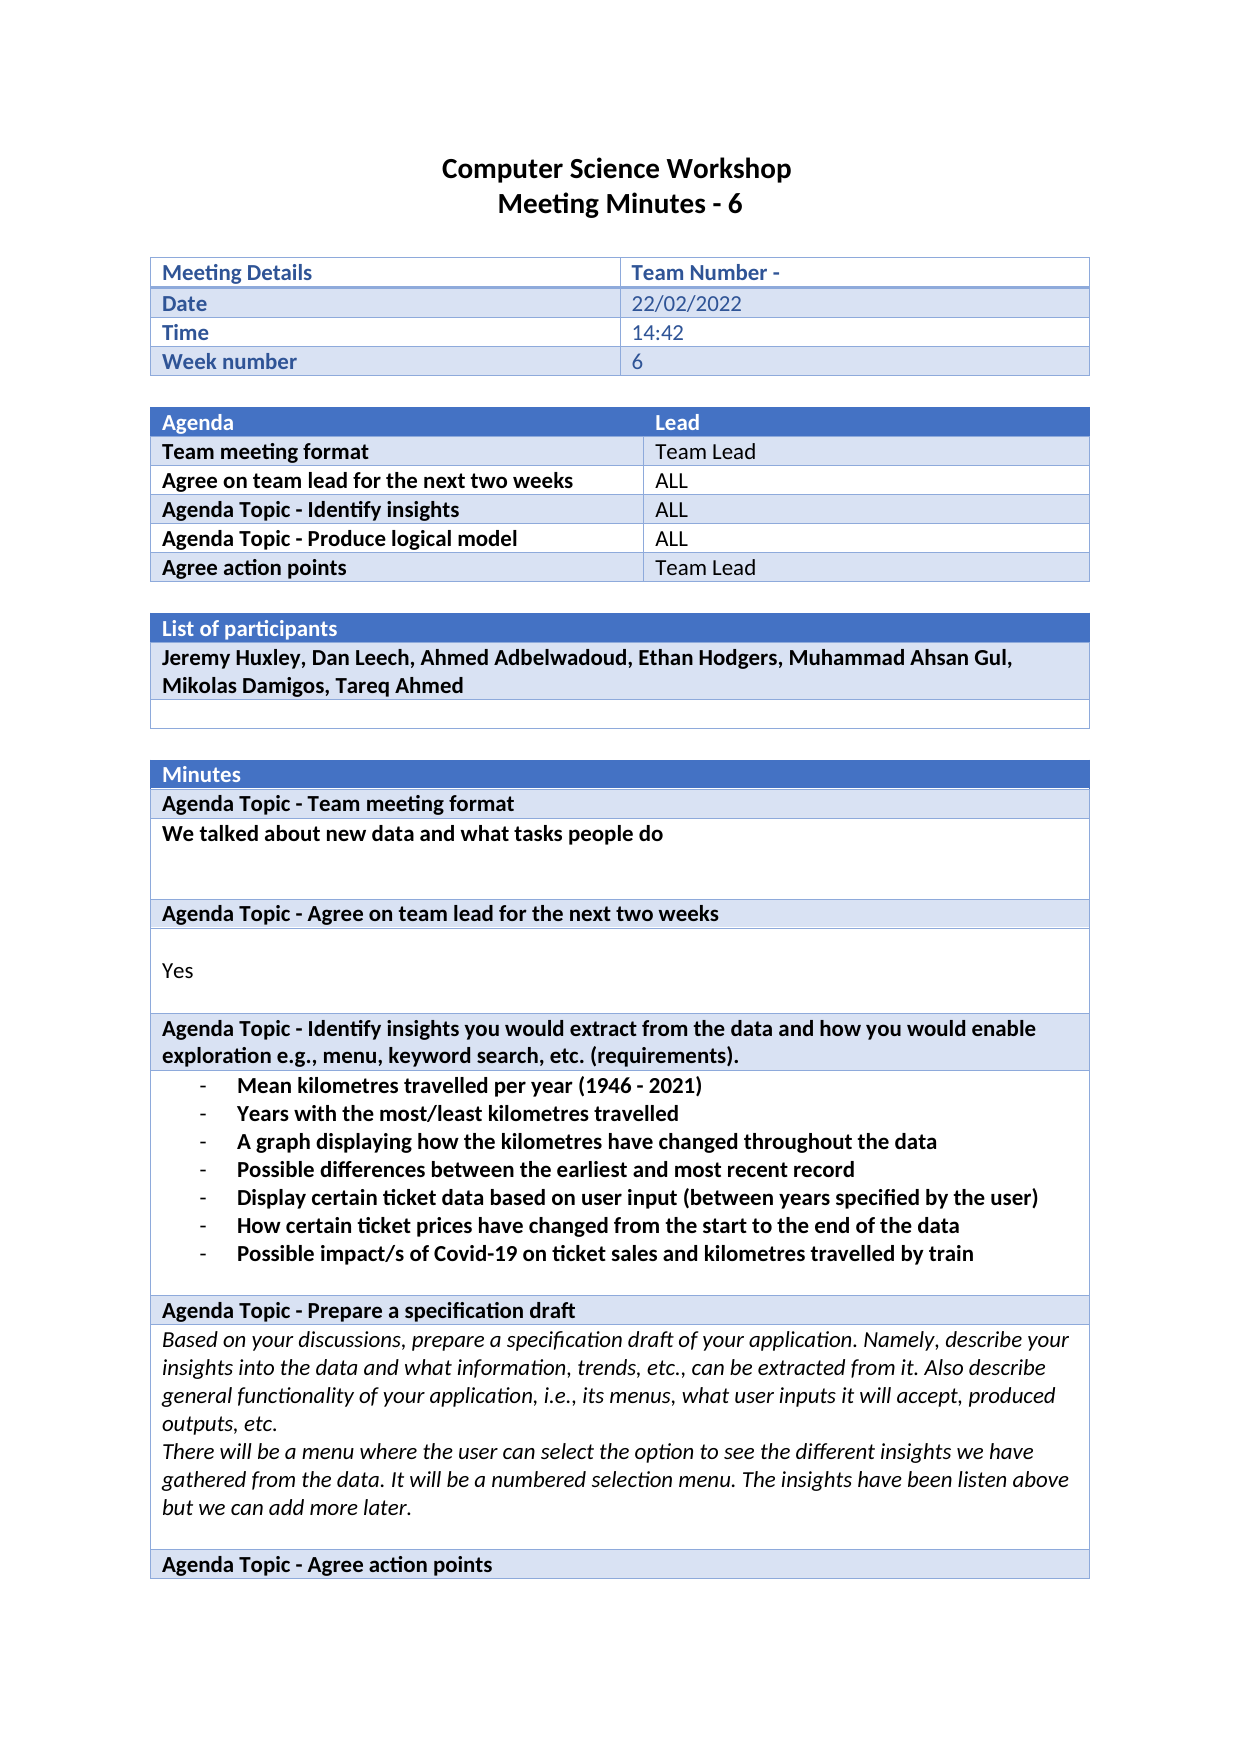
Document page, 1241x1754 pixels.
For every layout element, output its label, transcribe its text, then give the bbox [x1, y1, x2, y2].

table_cell Agenda Topic - Agree on team lead for the next two weeks [151, 900, 1089, 927]
table_cell Agenda Topic - Identify insights you would extract from the data and how you would enable exploration e.g., menu, keyword search, etc. (requirements). [151, 1014, 1089, 1070]
table_cell 14:42 [621, 318, 1089, 346]
table_header Team Number - [621, 258, 1089, 286]
table_cell Agenda Topic - Identify insights [151, 495, 643, 523]
table_cell Time [151, 318, 620, 346]
table_cell 22/02/2022 [621, 289, 1089, 317]
table_cell Mean kilometres travelled per year (1946 - 2021) Years with the most/least kilometres travelled A graph displaying how the kilometres have changed throughout the data Possible differences between the earliest and most recent record Display certain ticket data based on user input (between years specified by the user) How certain ticket prices have changed from the start to the end of the data Possible impact/s of Covid-19 on ticket sales and kilometres travelled by train [151, 1071, 1089, 1295]
table_cell Team Lead [644, 437, 1089, 465]
table_cell [151, 700, 1089, 728]
table_header Minutes [151, 761, 1089, 788]
table_header List of participants [151, 614, 1089, 642]
table_header Agenda [151, 408, 643, 436]
table_cell 6 [621, 347, 1089, 375]
table_cell Agenda Topic - Produce logical model [151, 524, 643, 552]
table_cell Team meeting format [151, 437, 643, 465]
table_header Lead [644, 408, 1089, 436]
table_cell We talked about new data and what tasks people do [151, 819, 1089, 898]
table_cell ALL [644, 495, 1089, 523]
text Computer Science Workshop Meeting Minutes - 6 [150, 150, 1090, 221]
table_cell Jeremy Huxley, Dan Leech, Ahmed Adbelwadoud, Ethan Hodgers, Muhammad Ahsan Gul, Mikolas Damigos, Tareq Ahmed [151, 643, 1089, 699]
table_cell Agree action points [151, 553, 643, 581]
table_cell Agenda Topic - Team meeting format [151, 790, 1089, 818]
table_cell Team Lead [644, 553, 1089, 581]
table_cell Agenda Topic - Prepare a specification draft [151, 1296, 1089, 1324]
table_cell Agree on team lead for the next two weeks [151, 466, 643, 494]
table_cell Week number [151, 347, 620, 375]
table_cell Yes [151, 929, 1089, 1013]
table_cell Agenda Topic - Agree action points [151, 1550, 1089, 1578]
table_cell Date [151, 289, 620, 317]
table_cell ALL [644, 466, 1089, 494]
table_cell Based on your discussions, prepare a specification draft of your application. Namely, describe your insights into the data and what information, trends, etc., can be extracted from it. Also describe general functionality of your application, i.e., its menus, what user inputs it will accept, produced outputs, etc. There will be a menu where the user can select the option to see the different insights we have gathered from the data. It will be a numbered selection menu. The insights have been listen above but we can add more later. [151, 1325, 1089, 1549]
table_cell ALL [644, 524, 1089, 552]
table_header Meeting Details [151, 258, 620, 286]
